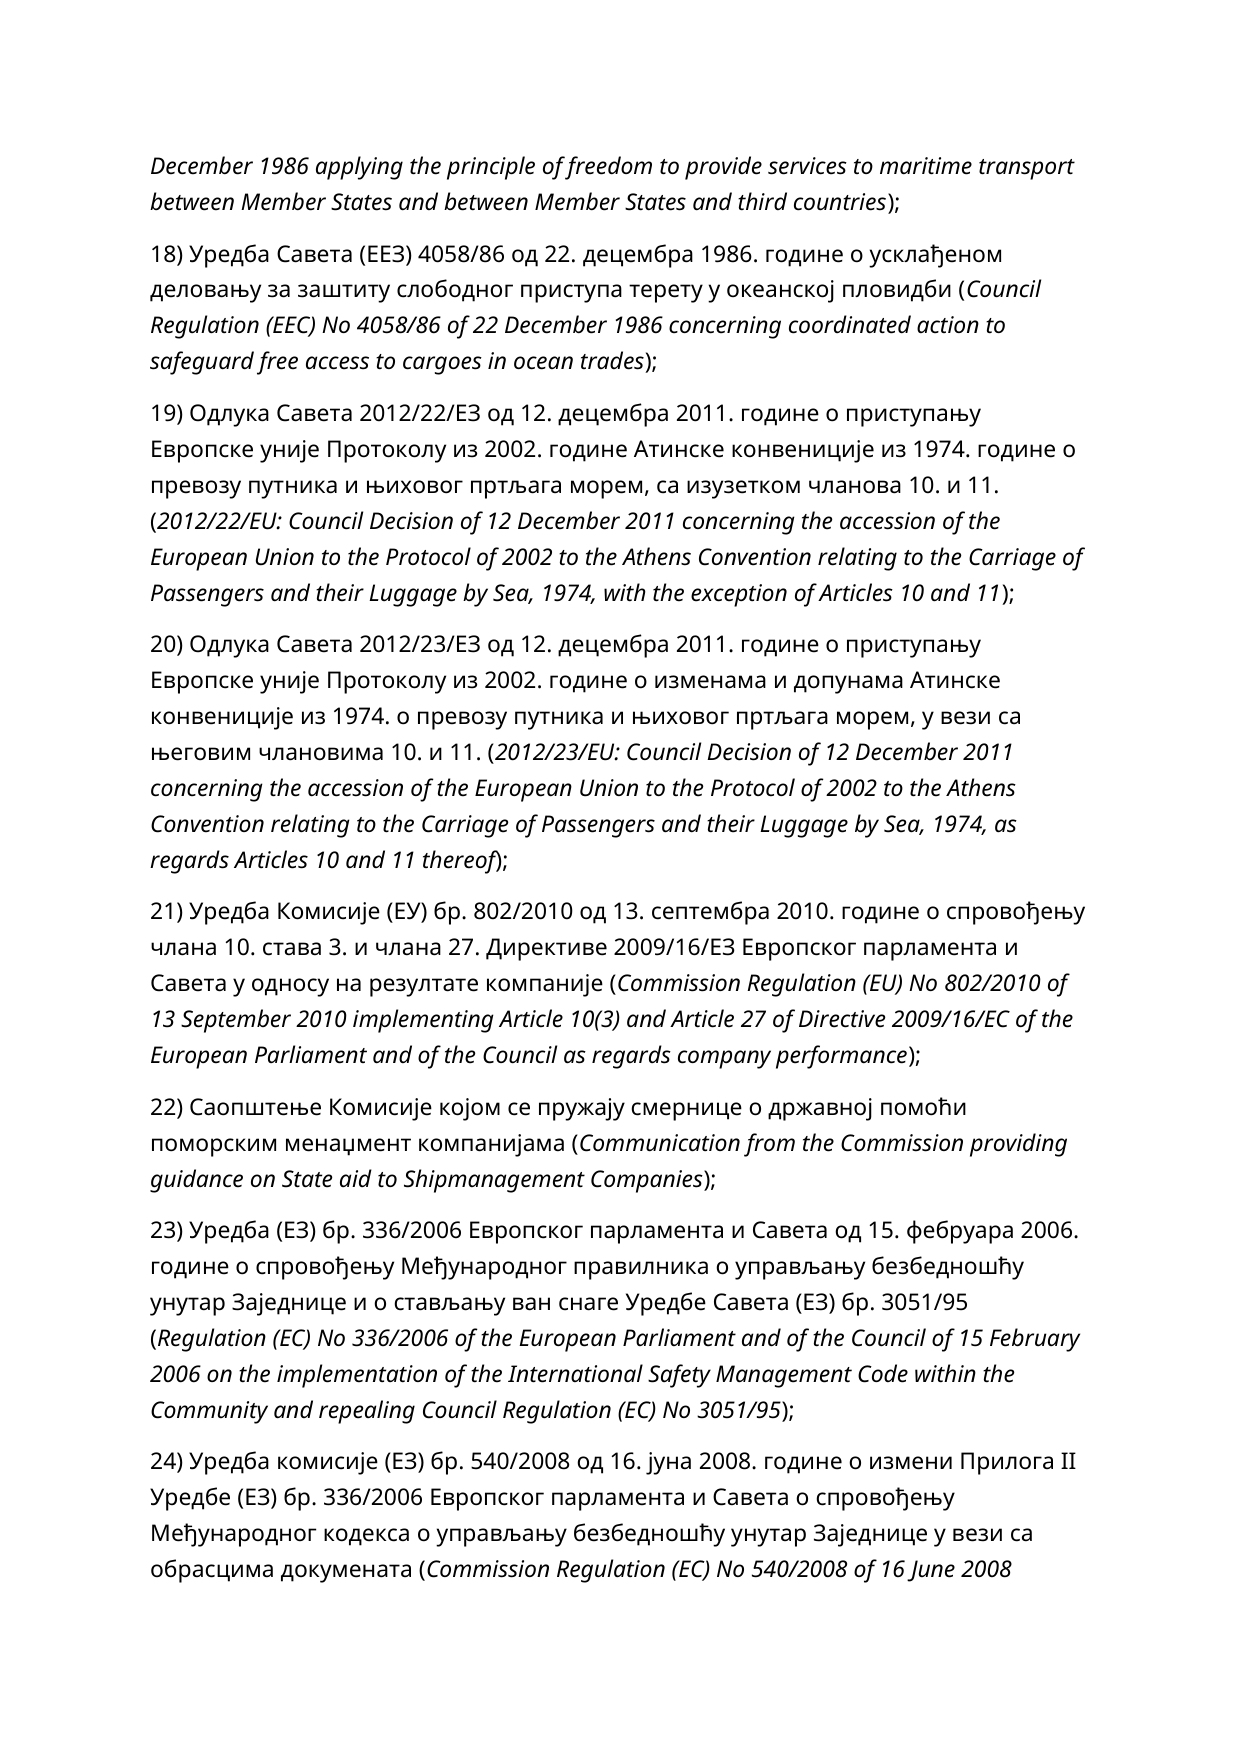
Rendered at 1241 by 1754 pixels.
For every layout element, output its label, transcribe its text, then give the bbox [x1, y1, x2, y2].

text 18) Уредба Савета (ЕЕЗ) 4058/86 од 22. децембра 1986. године о усклађеном деловању за заштиту слободног приступа терету у океанској пловидби (Council Regulation (EEC) No 4058/86 of 22 December 1986 concerning coordinated action to safeguard free access to cargoes in ocean trades); [150, 237, 1090, 377]
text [150, 150, 1090, 217]
text 23) Уредба (EЗ) бр. 336/2006 Европског парламента и Савета од 15. фебруара 2006. године o спровођењу Међународног правилника о управљању безбедношћу унутар Заједнице и о стављању ван снаге Уредбе Савета (EЗ) бр. 3051/95 (Regulation (EC) No 336/2006 of the European Parliament and of the Council of 15 February 2006 on the implementation of the International Safety Management Code within the Community and repealing Council Regulation (EC) No 3051/95); [150, 1214, 1090, 1425]
text 21) Уредба Комисије (ЕУ) бр. 802/2010 од 13. септембра 2010. године о спровођењу члана 10. става 3. и члана 27. Директиве 2009/16/ЕЗ Европског парламента и Савета у односу на резултате компаније (Commission Regulation (EU) No 802/2010 of 13 September 2010 implementing Article 10(3) and Article 27 of Directive 2009/16/EC of the European Parliament and of the Council as regards company performance); [150, 895, 1090, 1070]
text 20) Одлука Савета 2012/23/EЗ од 12. децембра 2011. године о приступању Европске уније Протоколу из 2002. године о изменама и допунама Атинске конвениције из 1974. о превозу путника и њиховог пртљага морем, у вези са његовим члановима 10. и 11. (2012/23/EU: Council Decision of 12 December 2011 concerning the accession of the European Union to the Protocol of 2002 to the Athens Convention relating to the Carriage of Passengers and their Luggage by Sea, 1974, as regards Articles 10 and 11 thereof); [150, 628, 1090, 875]
text 22) Саопштење Комисије којом се пружају смернице о државној помоћи поморским менаџмент компанијама (Communication from the Commission providing guidance on State aid to Shipmanagement Companies); [150, 1091, 1090, 1194]
text 19) Одлука Савета 2012/22/EЗ од 12. децембра 2011. године о приступању Европске уније Протоколу из 2002. године Атинске конвениције из 1974. године о превозу путника и њиховог пртљага морем, са изузетком чланова 10. и 11. (2012/22/EU: Council Decision of 12 December 2011 concerning the accession of the European Union to the Protocol of 2002 to the Athens Convention relating to the Carriage of Passengers and their Luggage by Sea, 1974, with the exception of Articles 10 and 11); [150, 397, 1090, 608]
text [150, 1445, 1090, 1584]
